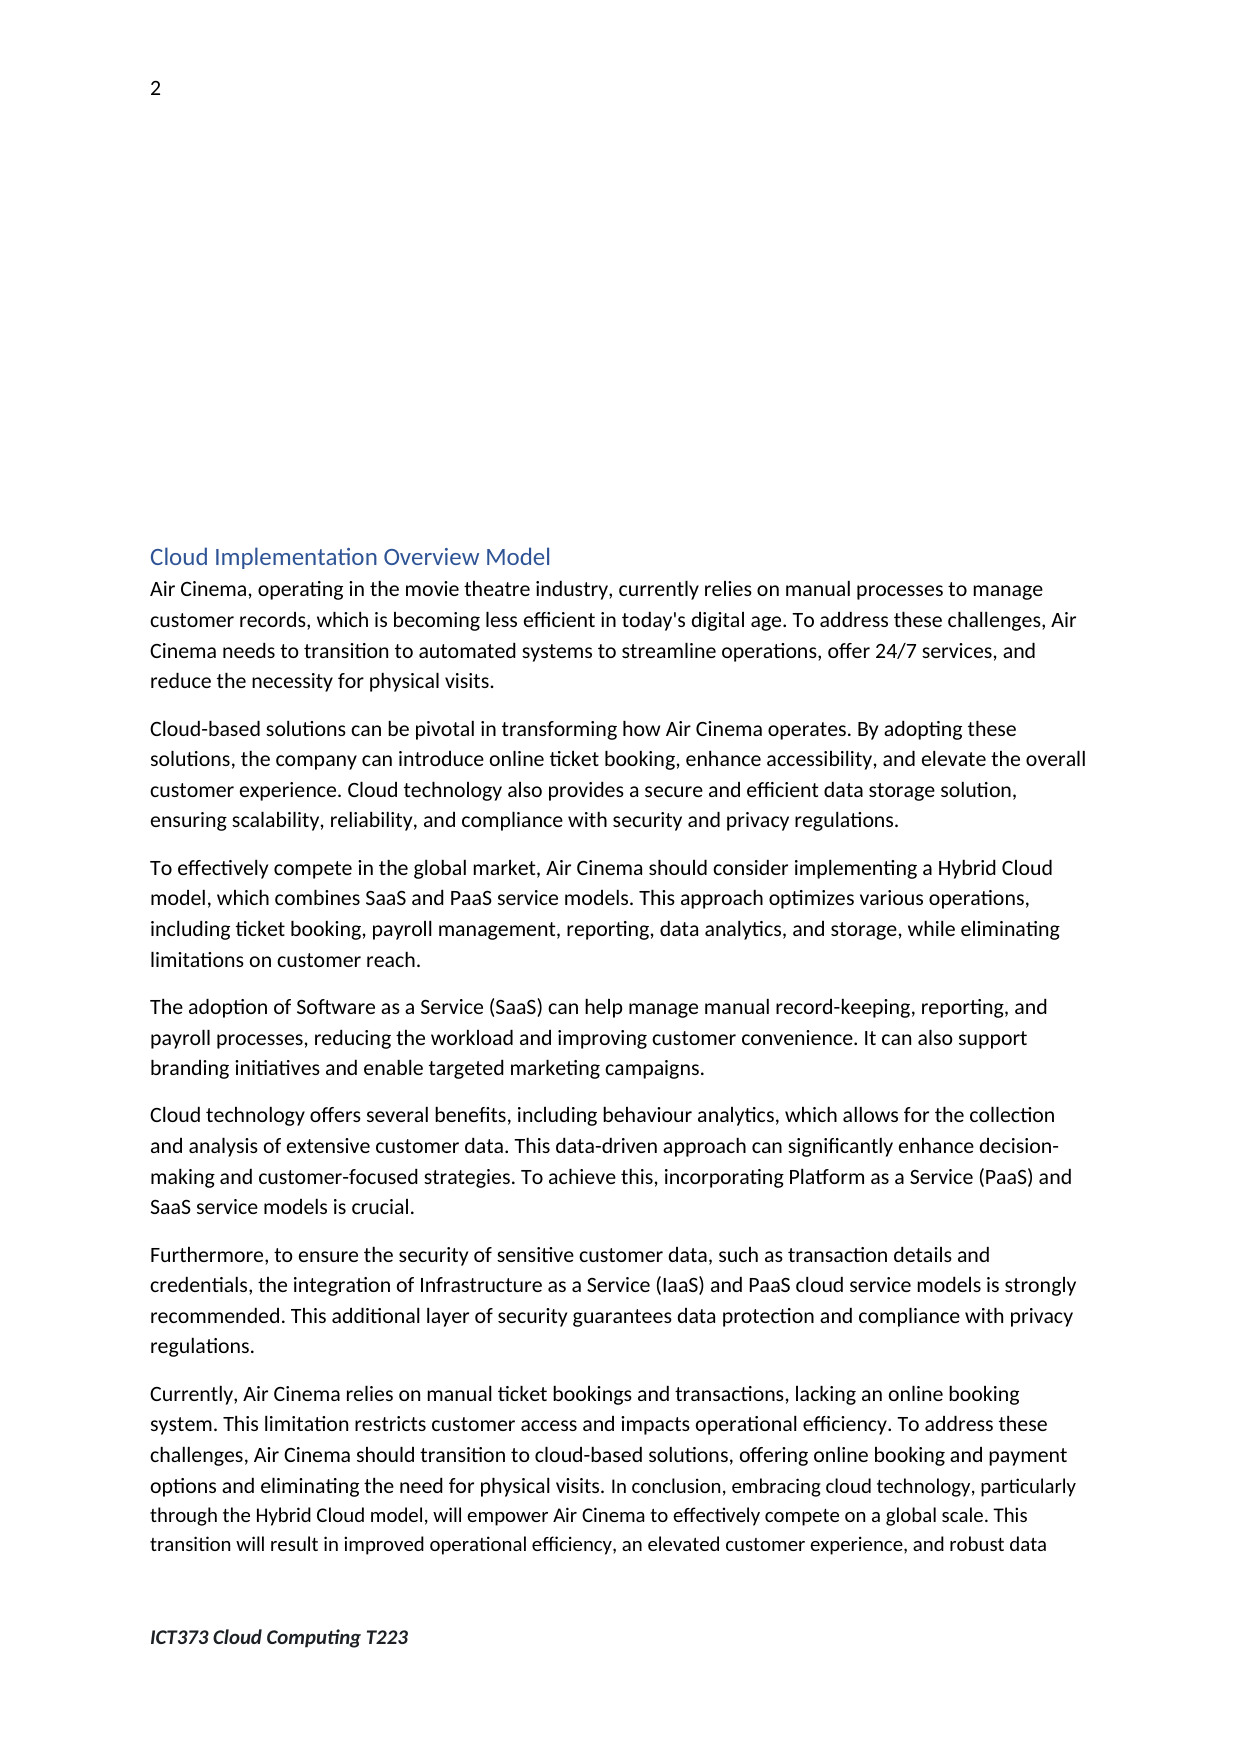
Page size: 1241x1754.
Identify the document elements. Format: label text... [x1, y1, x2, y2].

text Cloud-based solutions can be pivotal in transforming how Air Cinema operates. By adopting these solutions, the company can introduce online ticket booking, enhance accessibility, and elevate the overall customer experience. Cloud technology also provides a secure and efficient data storage solution, ensuring scalability, reliability, and compliance with security and privacy regulations. [150, 715, 1090, 833]
text To effectively compete in the global market, Air Cinema should consider implementing a Hybrid Cloud model, which combines SaaS and PaaS service models. This approach optimizes various operations, including ticket booking, payroll management, reporting, data analytics, and storage, while eliminating limitations on customer reach. [150, 854, 1090, 972]
text Cloud technology offers several benefits, including behaviour analytics, which allows for the collection and analysis of extensive customer data. This data-driven approach can significantly enhance decision-making and customer-focused strategies. To achieve this, incorporating Platform as a Service (PaaS) and SaaS service models is crucial. [150, 1102, 1090, 1220]
text Air Cinema, operating in the movie theatre industry, currently relies on manual processes to manage customer records, which is becoming less efficient in today's digital age. To address these challenges, Air Cinema needs to transition to automated systems to streamline operations, offer 24/7 services, and reduce the necessity for physical visits. [150, 576, 1090, 694]
text The adoption of Software as a Service (SaaS) can help manage manual record-keeping, reporting, and payroll processes, reducing the workload and improving customer convenience. It can also support branding initiatives and enable targeted marketing campaigns. [150, 993, 1090, 1081]
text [150, 1380, 1090, 1557]
text Furthermore, to ensure the security of sensitive customer data, such as transaction details and credentials, the integration of Infrastructure as a Service (IaaS) and PaaS cloud service models is strongly recommended. This additional layer of security guarantees data protection and compliance with privacy regulations. [150, 1241, 1090, 1359]
subtitle Cloud Implementation Overview Model [150, 541, 1090, 571]
